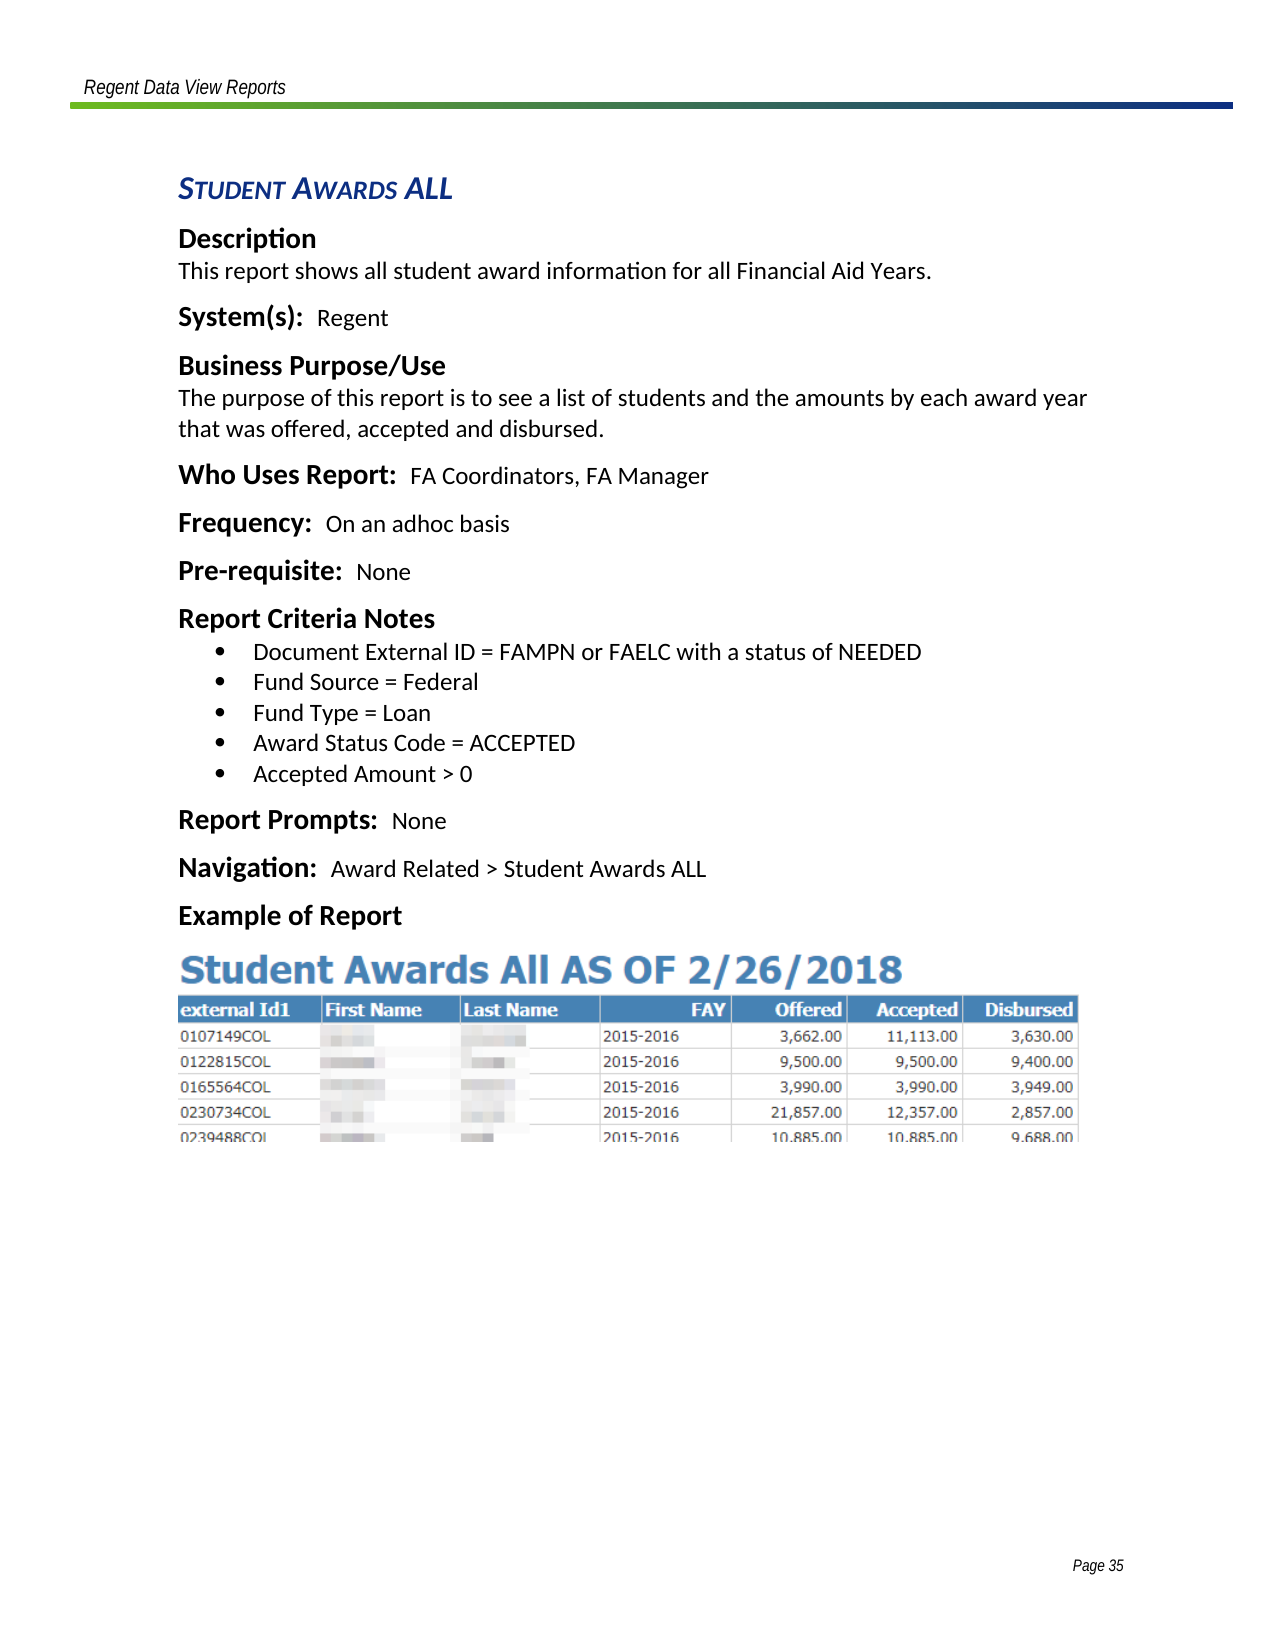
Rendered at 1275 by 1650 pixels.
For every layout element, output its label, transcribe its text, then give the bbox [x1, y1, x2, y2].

text Frequency: On an adhoc basis [178, 504, 1125, 539]
list Document External ID = FAMPN or FAELC with a status of NEEDED [216, 636, 1125, 666]
list Award Status Code = ACCEPTED [216, 727, 1125, 758]
list Accepted Amount > 0 [216, 758, 1125, 788]
list Fund Type = Loan [216, 697, 1125, 727]
text Navigation: Award Related > Student Awards ALL [178, 849, 1125, 885]
text Report Criteria Notes [178, 600, 1125, 636]
text This report shows all student award information for all Financial Aid Years. [178, 256, 1125, 286]
text Who Uses Report: FA Coordinators, FA Manager [178, 456, 1125, 491]
picture [178, 945, 1125, 1142]
list Fund Source = Federal [216, 666, 1125, 697]
text Business Purpose/Use [178, 347, 1125, 382]
text Description [178, 220, 1125, 256]
text Pre-requisite: None [178, 552, 1125, 588]
text Report Prompts: None [178, 801, 1125, 837]
text System(s): Regent [178, 298, 1125, 334]
text Example of Report [178, 897, 1125, 933]
subtitle Student Awards ALL [178, 167, 1125, 207]
text The purpose of this report is to see a list of students and the amounts by each award year that was offered, accepted and disbursed. [178, 382, 1125, 443]
